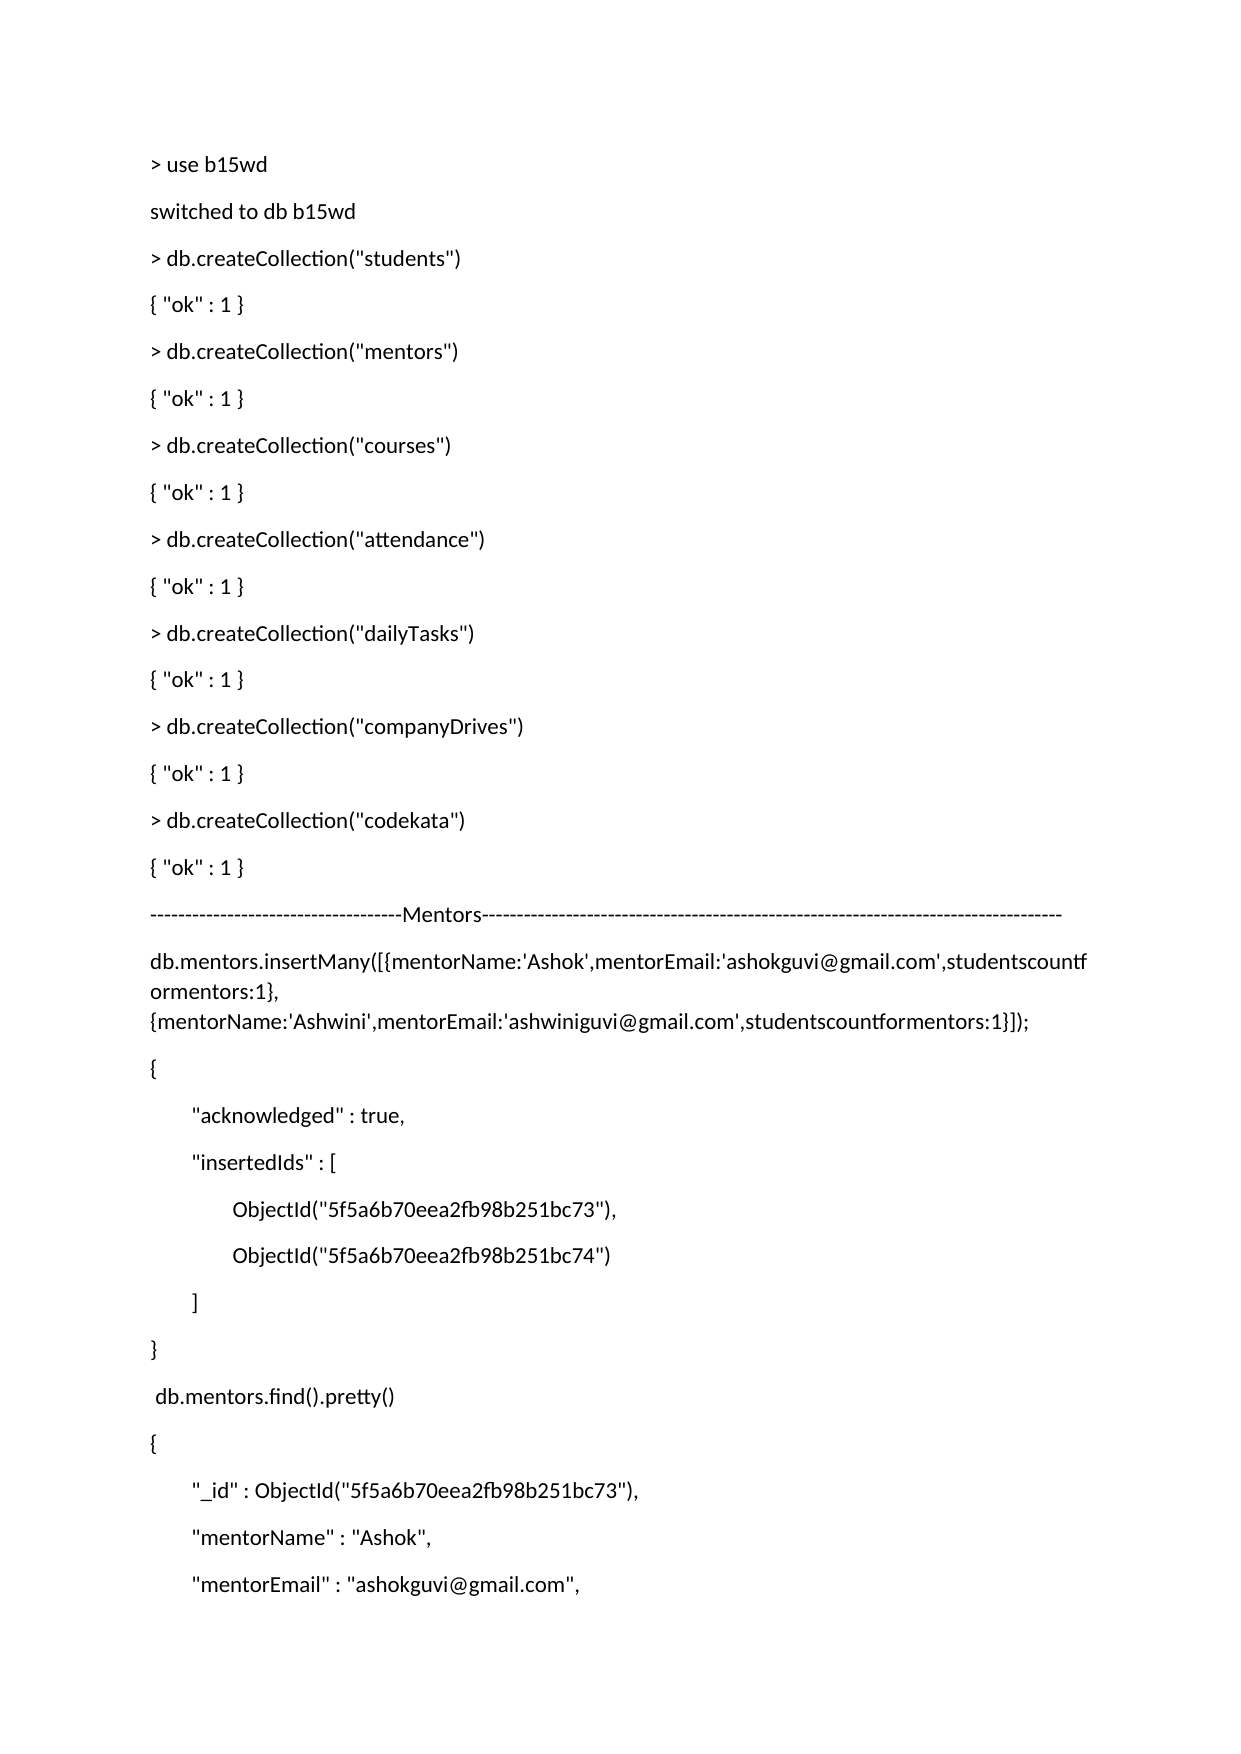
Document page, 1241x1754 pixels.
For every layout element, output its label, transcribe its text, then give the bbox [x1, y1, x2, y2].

text db.mentors.insertMany([{mentorName:'Ashok',mentorEmail:'ashokguvi@gmail.com',studentscountformentors:1},{mentorName:'Ashwini',mentorEmail:'ashwiniguvi@gmail.com',studentscountformentors:1}]); [150, 947, 1090, 1035]
text > db.createCollection("courses") [150, 431, 1090, 459]
text > db.createCollection("companyDrives") [150, 712, 1090, 741]
text { "ok" : 1 } [150, 478, 1090, 506]
text } [150, 1335, 1090, 1363]
text "_id" : ObjectId("5f5a6b70eea2fb98b251bc73"), [150, 1476, 1090, 1504]
text { "ok" : 1 } [150, 572, 1090, 600]
text switched to db b15wd [150, 197, 1090, 225]
text { [150, 1429, 1090, 1457]
text > db.createCollection("dailyTasks") [150, 619, 1090, 647]
text > db.createCollection("codekata") [150, 806, 1090, 834]
text ------------------------------------Mentors----------------------------------------------------------------------------------- [150, 900, 1090, 928]
text "insertedIds" : [ [150, 1148, 1090, 1176]
text "mentorName" : "Ashok", [150, 1523, 1090, 1551]
text ObjectId("5f5a6b70eea2fb98b251bc73"), [150, 1195, 1090, 1223]
text "mentorEmail" : "ashokguvi@gmail.com", [150, 1570, 1090, 1598]
text { "ok" : 1 } [150, 759, 1090, 787]
text { "ok" : 1 } [150, 853, 1090, 881]
text db.mentors.find().pretty() [150, 1382, 1090, 1410]
text { [150, 1054, 1090, 1082]
text { "ok" : 1 } [150, 666, 1090, 694]
text ] [150, 1288, 1090, 1317]
text { "ok" : 1 } [150, 291, 1090, 319]
text > db.createCollection("attendance") [150, 525, 1090, 553]
text > db.createCollection("students") [150, 244, 1090, 272]
text { "ok" : 1 } [150, 384, 1090, 412]
text "acknowledged" : true, [150, 1101, 1090, 1129]
text ObjectId("5f5a6b70eea2fb98b251bc74") [150, 1242, 1090, 1270]
text > db.createCollection("mentors") [150, 337, 1090, 366]
text > use b15wd [150, 150, 1090, 178]
